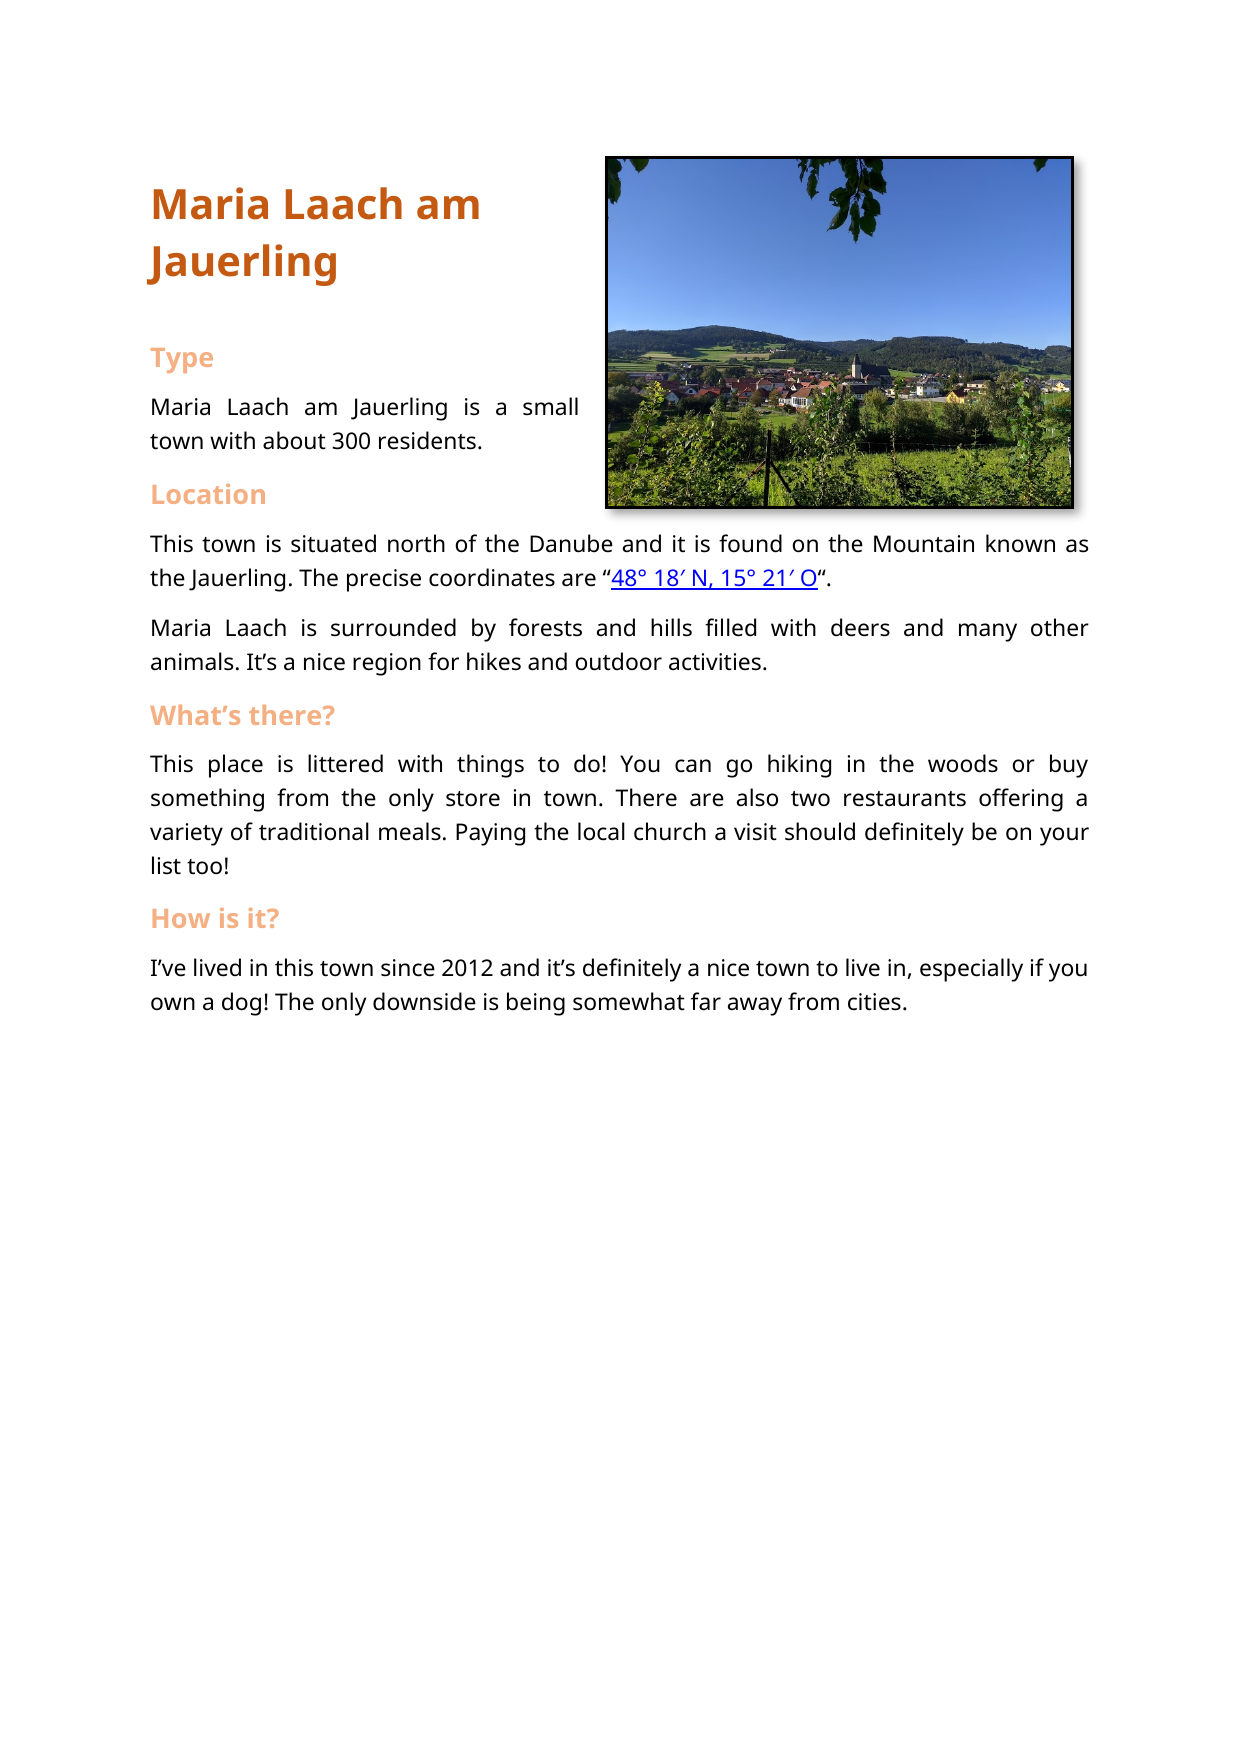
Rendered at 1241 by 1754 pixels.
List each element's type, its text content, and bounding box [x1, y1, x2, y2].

subtitle How is it? [150, 900, 1090, 937]
text This place is littered with things to do! You can go hiking in the woods or buy something from the only store in town. There are also two restaurants offering a variety of traditional meals. Paying the local church a visit should definitely be on your list too! [150, 748, 1090, 881]
subtitle Location [150, 475, 605, 512]
text Maria Laach is surrounded by forests and hills filled with deers and many other animals. It’s a nice region for hikes and outdoor activities. [150, 612, 1090, 677]
subtitle Type [150, 339, 604, 376]
subtitle What’s there? [150, 696, 1090, 733]
text This town is situated north of the Danube and it is found on the Mountain known as the Jauerling. The precise coordinates are “48° 18′ N, 15° 21′ O“. [150, 528, 1090, 593]
subtitle Maria Laach am Jauerling [150, 175, 604, 288]
text I’ve lived in this town since 2012 and it’s definitely a nice town to live in, especially if you own a dog! The only downside is being somewhat far away from cities. [150, 952, 1090, 1017]
picture [608, 159, 1071, 506]
text Maria Laach am Jauerling is a small town with about 300 residents. [150, 391, 604, 456]
